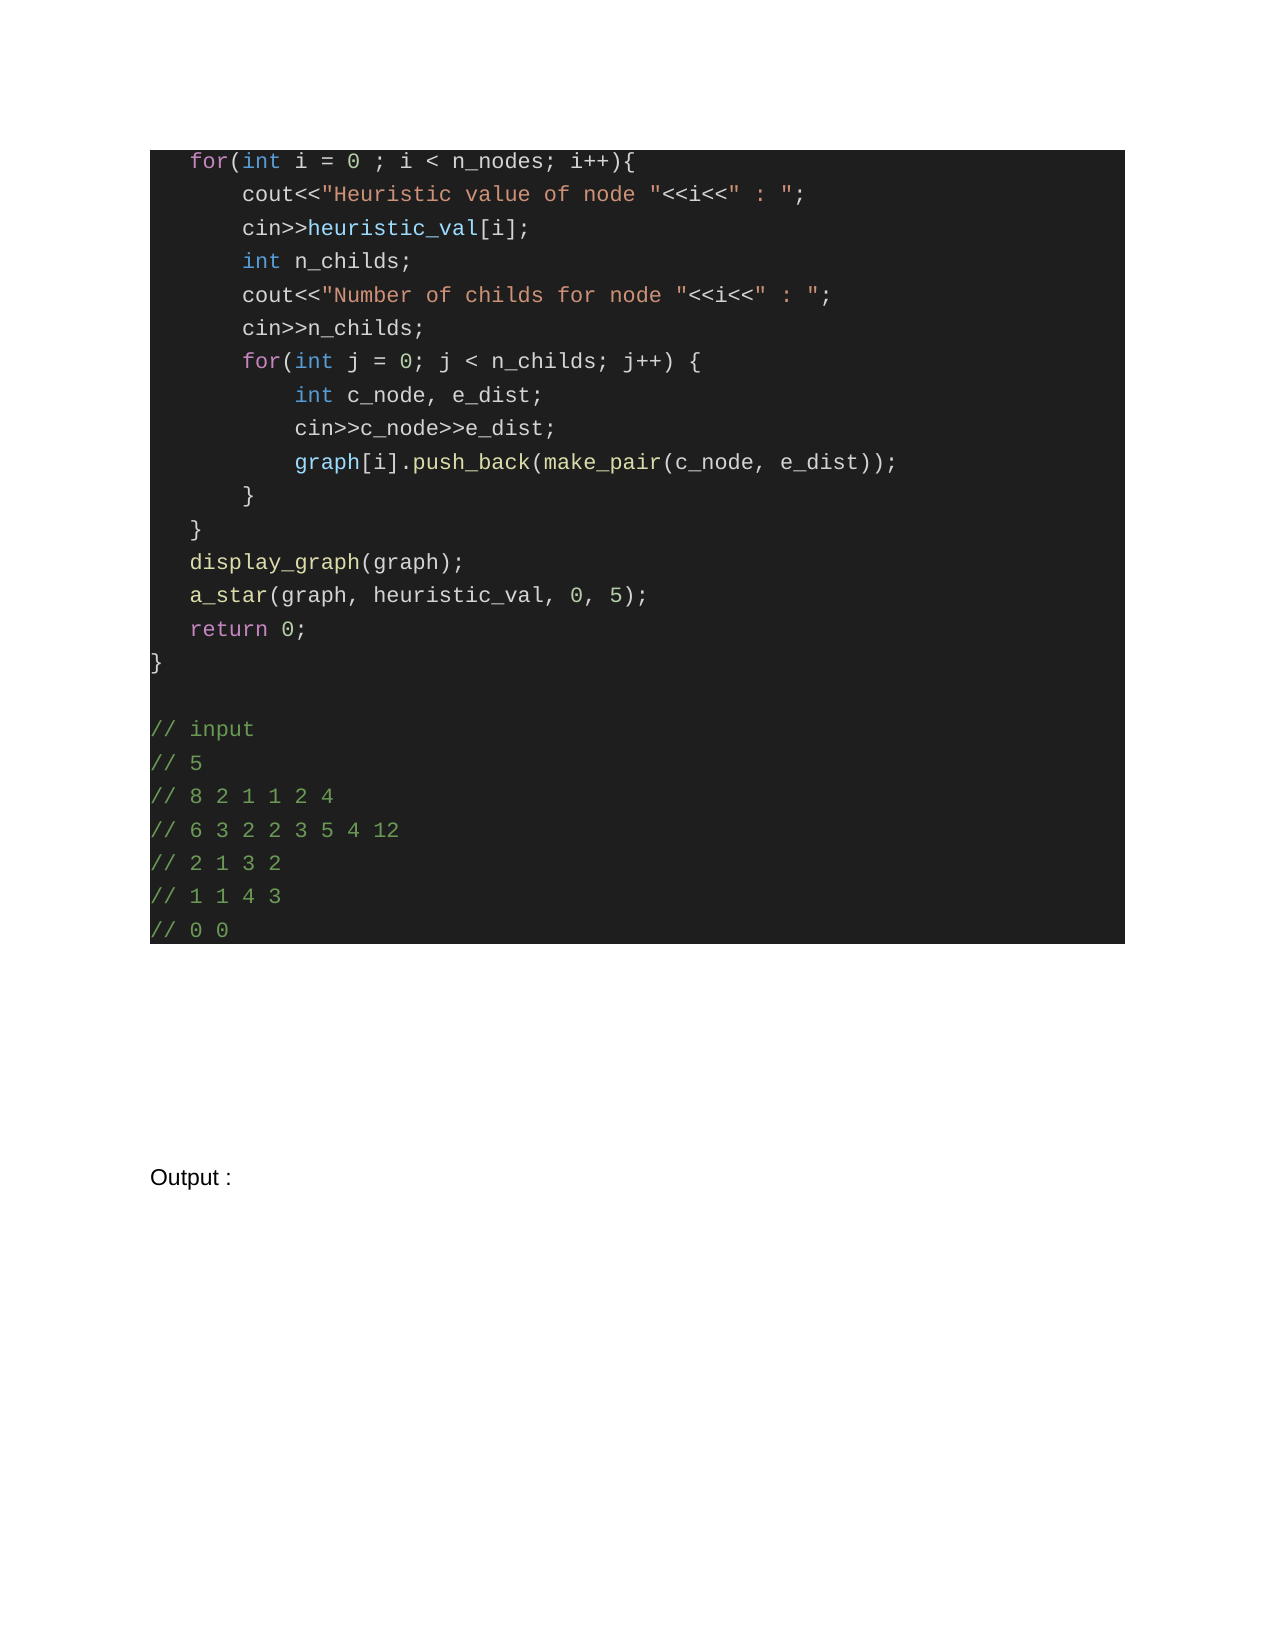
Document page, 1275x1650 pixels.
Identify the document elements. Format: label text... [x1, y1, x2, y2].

text // 8 2 1 1 2 4 [150, 785, 1125, 810]
text for(int j = 0; j < n_childs; j++) { [150, 351, 1125, 375]
text int n_childs; [150, 250, 1125, 275]
text graph[i].push_back(make_pair(c_node, e_dist)); [150, 451, 1125, 476]
text cin>>heuristic_val[i]; [150, 217, 1125, 242]
text } [150, 652, 1125, 676]
text return 0; [150, 618, 1125, 643]
text int c_node, e_dist; [150, 384, 1125, 409]
text Output : [150, 1164, 1125, 1190]
text a_star(graph, heuristic_val, 0, 5); [150, 585, 1125, 609]
text // 1 1 4 3 [150, 886, 1125, 910]
text // input [150, 718, 1125, 743]
text cin>>c_node>>e_dist; [150, 417, 1125, 442]
text // 2 1 3 2 [150, 852, 1125, 877]
text } [150, 518, 1125, 543]
text cout<<"Number of childs for node "<<i<<" : "; [150, 284, 1125, 308]
text } [150, 484, 1125, 509]
text display_graph(graph); [150, 551, 1125, 576]
text for(int i = 0 ; i < n_nodes; i++){ [150, 150, 1125, 175]
text // 6 3 2 2 3 5 4 12 [150, 819, 1125, 843]
text cout<<"Heuristic value of node "<<i<<" : "; [150, 183, 1125, 208]
text // 5 [150, 752, 1125, 777]
text // 0 0 [150, 919, 1125, 944]
text cin>>n_childs; [150, 317, 1125, 342]
